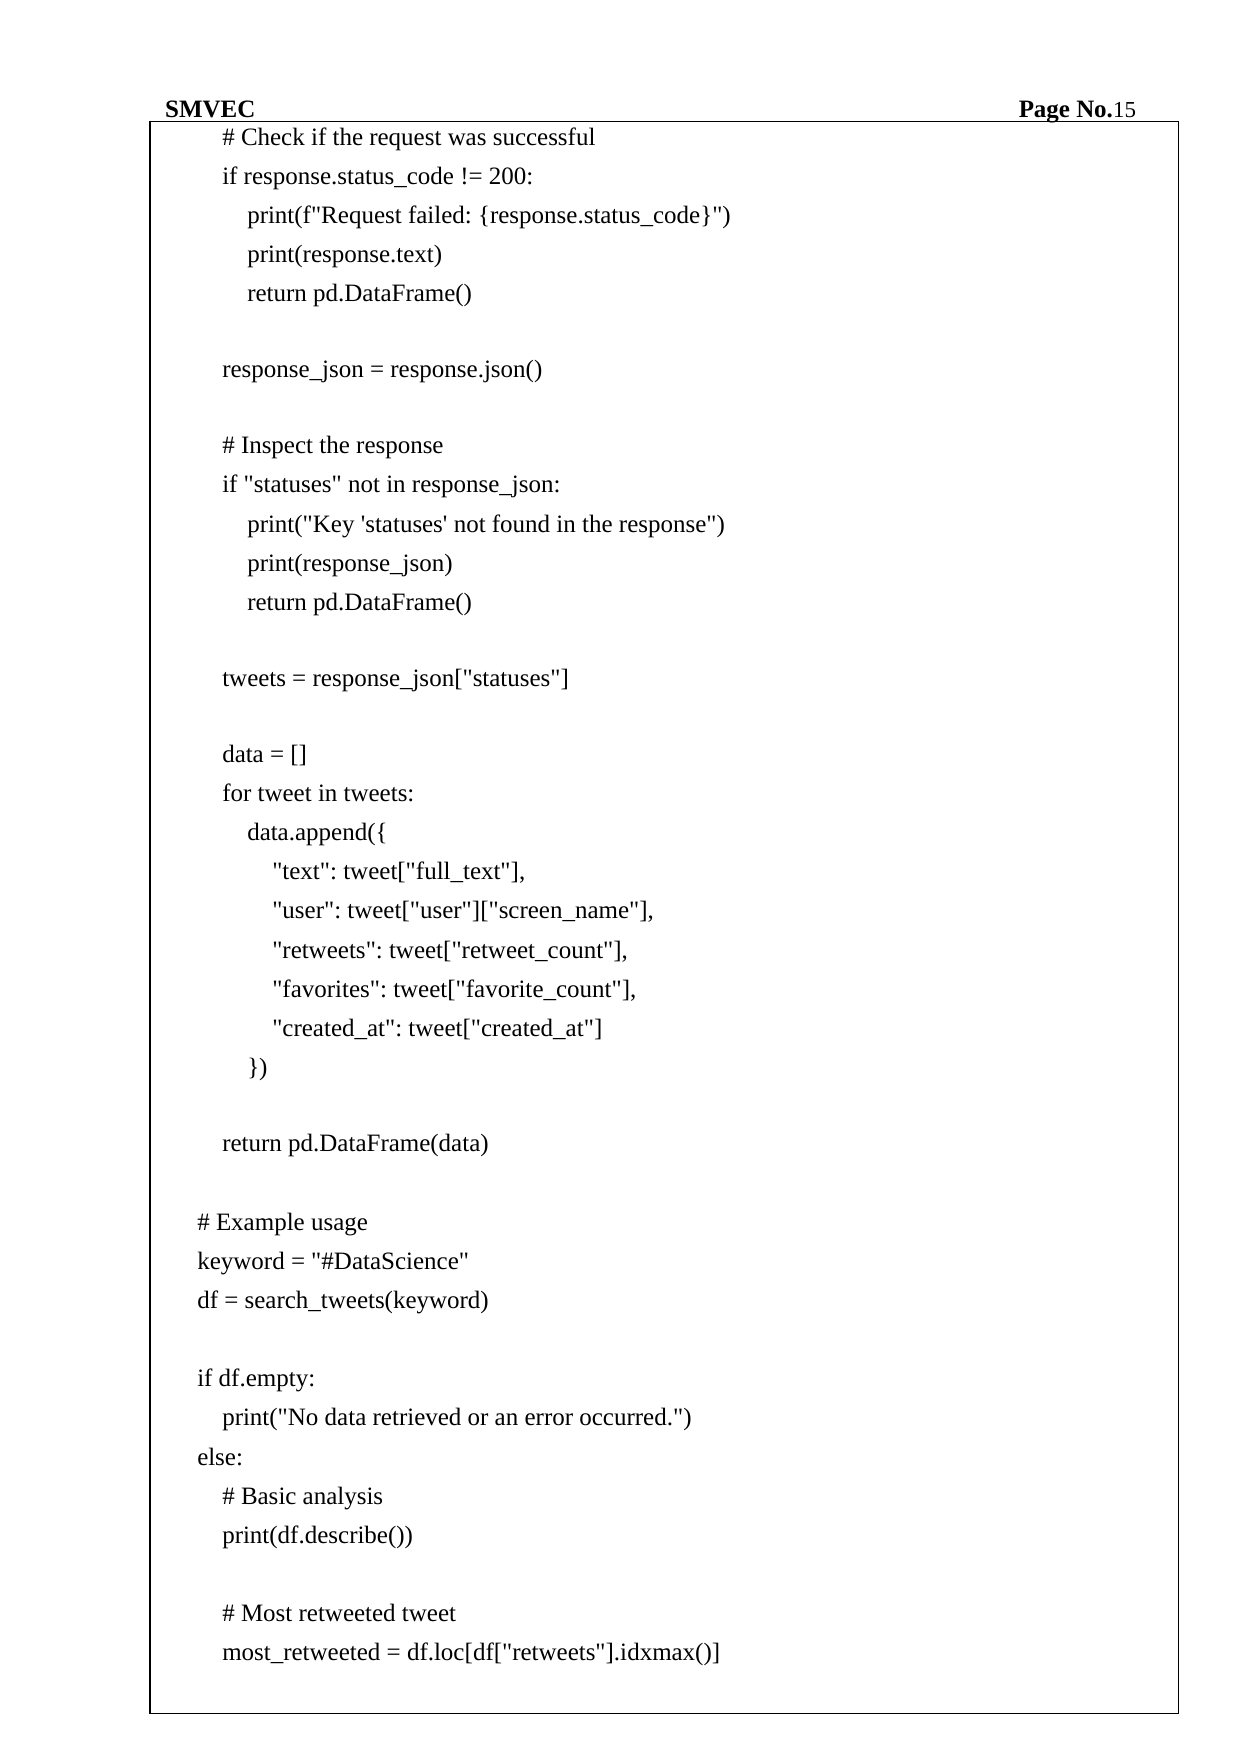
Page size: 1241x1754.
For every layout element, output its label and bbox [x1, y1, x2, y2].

table_cell [151, 122, 1178, 1713]
